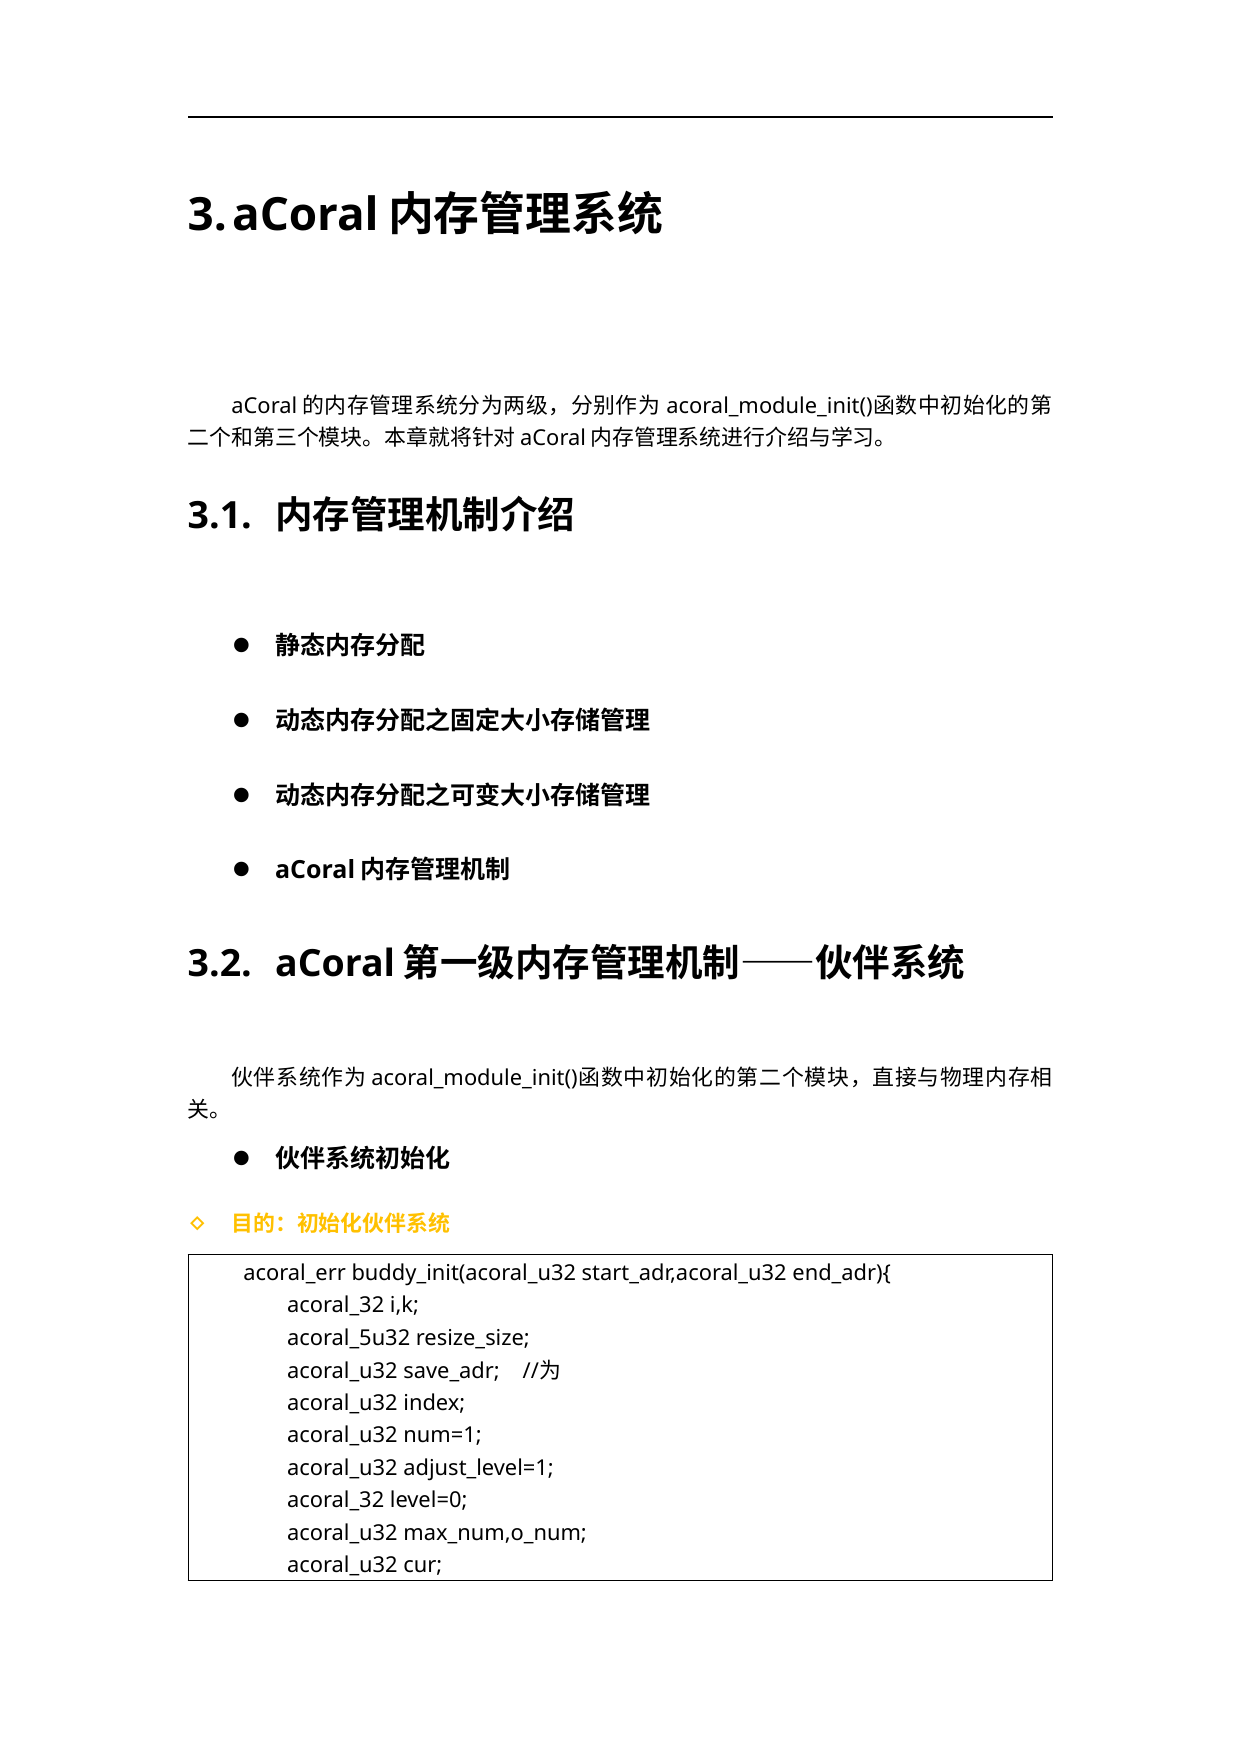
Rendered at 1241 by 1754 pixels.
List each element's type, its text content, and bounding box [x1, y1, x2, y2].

text 目的：初始化伙伴系统 [187, 1206, 1053, 1238]
text 伙伴系统作为acoral_module_init()函数中初始化的第二个模块，直接与物理内存相关。 [187, 1059, 1053, 1124]
text 伙伴系统初始化 [232, 1124, 1053, 1189]
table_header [189, 1255, 1052, 1580]
subtitle 内存管理机制介绍 [187, 480, 1053, 545]
subtitle aCoral第一级内存管理机制——伙伴系统 [187, 928, 1053, 993]
text 静态内存分配 [232, 611, 1053, 676]
text 动态内存分配之可变大小存储管理 [232, 761, 1053, 826]
text aCoral的内存管理系统分为两级，分别作为acoral_module_init()函数中初始化的第二个和第三个模块。本章就将针对aCoral内存管理系统进行介绍与学习。 [187, 388, 1053, 453]
text 动态内存分配之固定大小存储管理 [232, 686, 1053, 751]
text aCoral内存管理机制 [232, 836, 1053, 901]
subtitle aCoral内存管理系统 [187, 162, 1053, 259]
